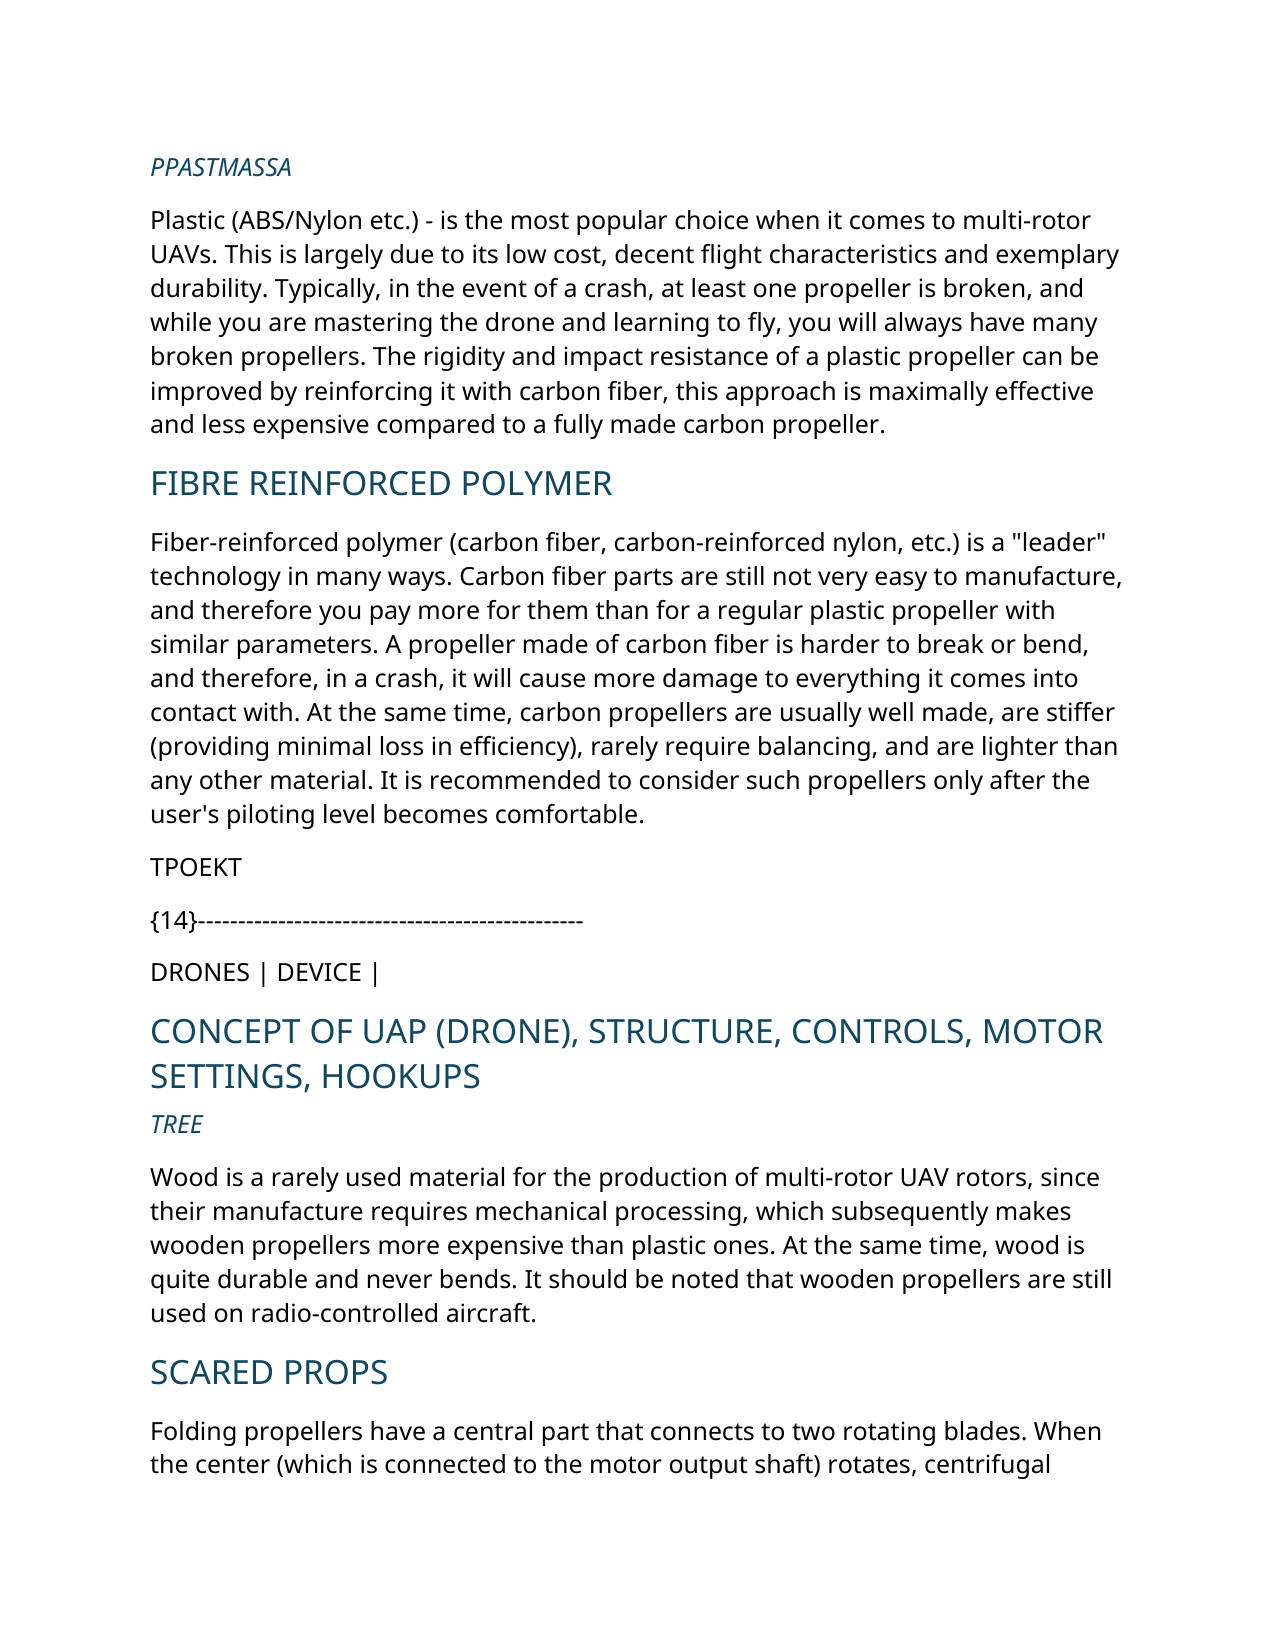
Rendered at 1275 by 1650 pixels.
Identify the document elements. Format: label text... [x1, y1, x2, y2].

text Wood is a rarely used material for the production of multi-rotor UAV rotors, since their manufacture requires mechanical processing, which subsequently makes wooden propellers more expensive than plastic ones. At the same time, wood is quite durable and never bends. It should be noted that wooden propellers are still used on radio-controlled aircraft. [150, 1160, 1125, 1330]
text DRONES | DEVICE | [150, 955, 1125, 989]
subtitle TREE [150, 1107, 1125, 1141]
text Fiber-reinforced polymer (carbon fiber, carbon-reinforced nylon, etc.) is a "leader" technology in many ways. Carbon fiber parts are still not very easy to manufacture, and therefore you pay more for them than for a regular plastic propeller with similar parameters. A propeller made of carbon fiber is harder to break or bend, and therefore, in a crash, it will cause more damage to everything it comes into contact with. At the same time, carbon propellers are usually well made, are stiffer (providing minimal loss in efficiency), rarely require balancing, and are lighter than any other material. It is recommended to consider such propellers only after the user's piloting level becomes comfortable. [150, 524, 1125, 831]
subtitle CONCEPT OF UAP (DRONE), STRUCTURE, CONTROLS, MOTOR SETTINGS, HOOKUPS [150, 1008, 1125, 1099]
text Plastic (ABS/Nylon etc.) - is the most popular choice when it comes to multi-rotor UAVs. This is largely due to its low cost, decent flight characteristics and exemplary durability. Typically, in the event of a crash, at least one propeller is broken, and while you are mastering the drone and learning to fly, you will always have many broken propellers. The rigidity and impact resistance of a plastic propeller can be improved by reinforcing it with carbon fiber, this approach is maximally effective and less expensive compared to a fully made carbon propeller. [150, 203, 1125, 441]
text TPOEKT [150, 849, 1125, 883]
text {14}------------------------------------------------ [150, 902, 1125, 936]
subtitle FIBRE REINFORCED POLYMER [150, 460, 1125, 505]
subtitle PPASTMASSA [150, 150, 1125, 184]
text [150, 1413, 1125, 1481]
subtitle SCARED PROPS [150, 1349, 1125, 1394]
